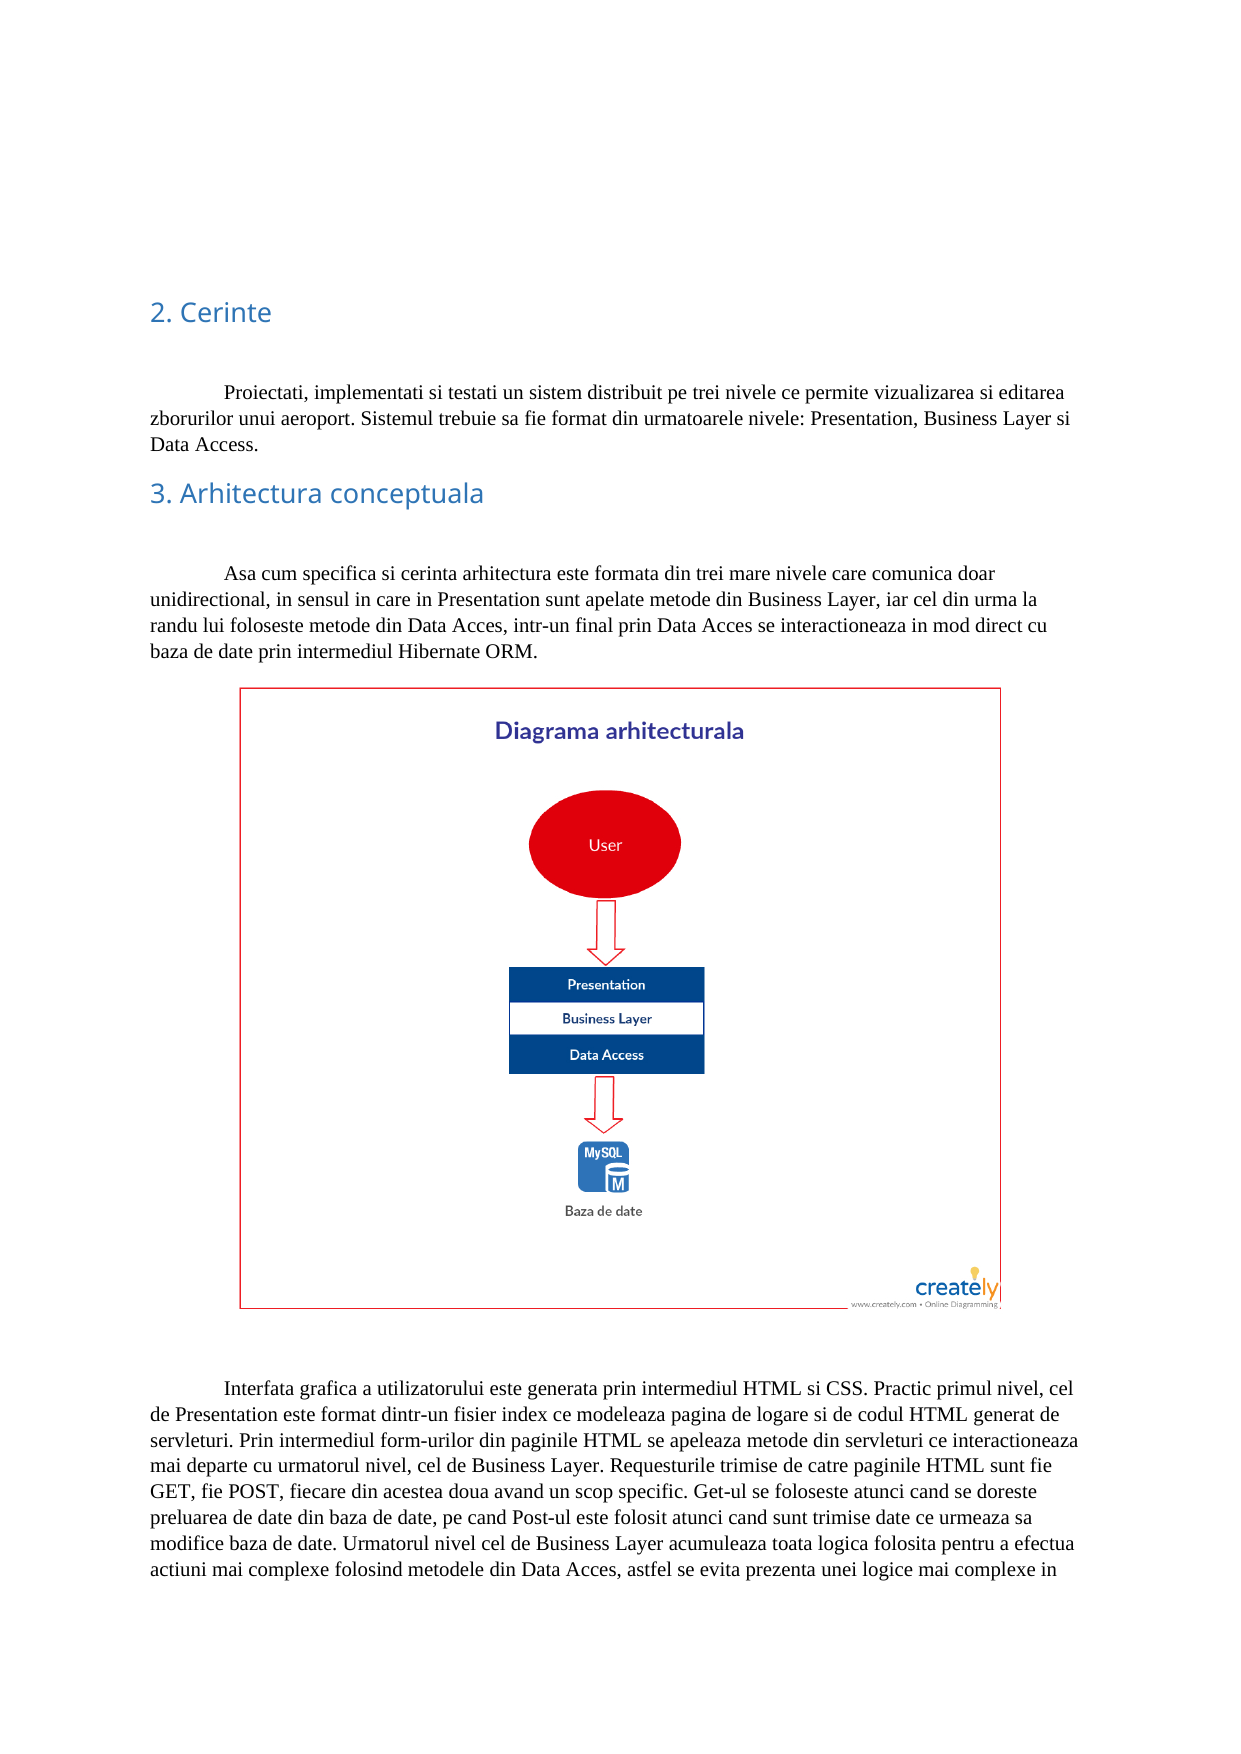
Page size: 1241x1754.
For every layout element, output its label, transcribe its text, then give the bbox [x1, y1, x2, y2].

picture [233, 681, 1007, 1315]
text Asa cum specifica si cerinta arhitectura este formata din trei mare nivele care comunica doar unidirectional, in sensul in care in Presentation sunt apelate metode din Business Layer, iar cel din urma la randu lui foloseste metode din Data Acces, intr-un final prin Data Acces se interactioneaza in mod direct cu baza de date prin intermediul Hibernate ORM. [150, 561, 1090, 663]
subtitle 3. Arhitectura conceptuala [150, 474, 1090, 511]
subtitle 2. Cerinte [150, 293, 1090, 330]
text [150, 1376, 1090, 1581]
text Proiectati, implementati si testati un sistem distribuit pe trei nivele ce permite vizualizarea si editarea zborurilor unui aeroport. Sistemul trebuie sa fie format din urmatoarele nivele: Presentation, Business Layer si Data Access. [150, 380, 1090, 456]
